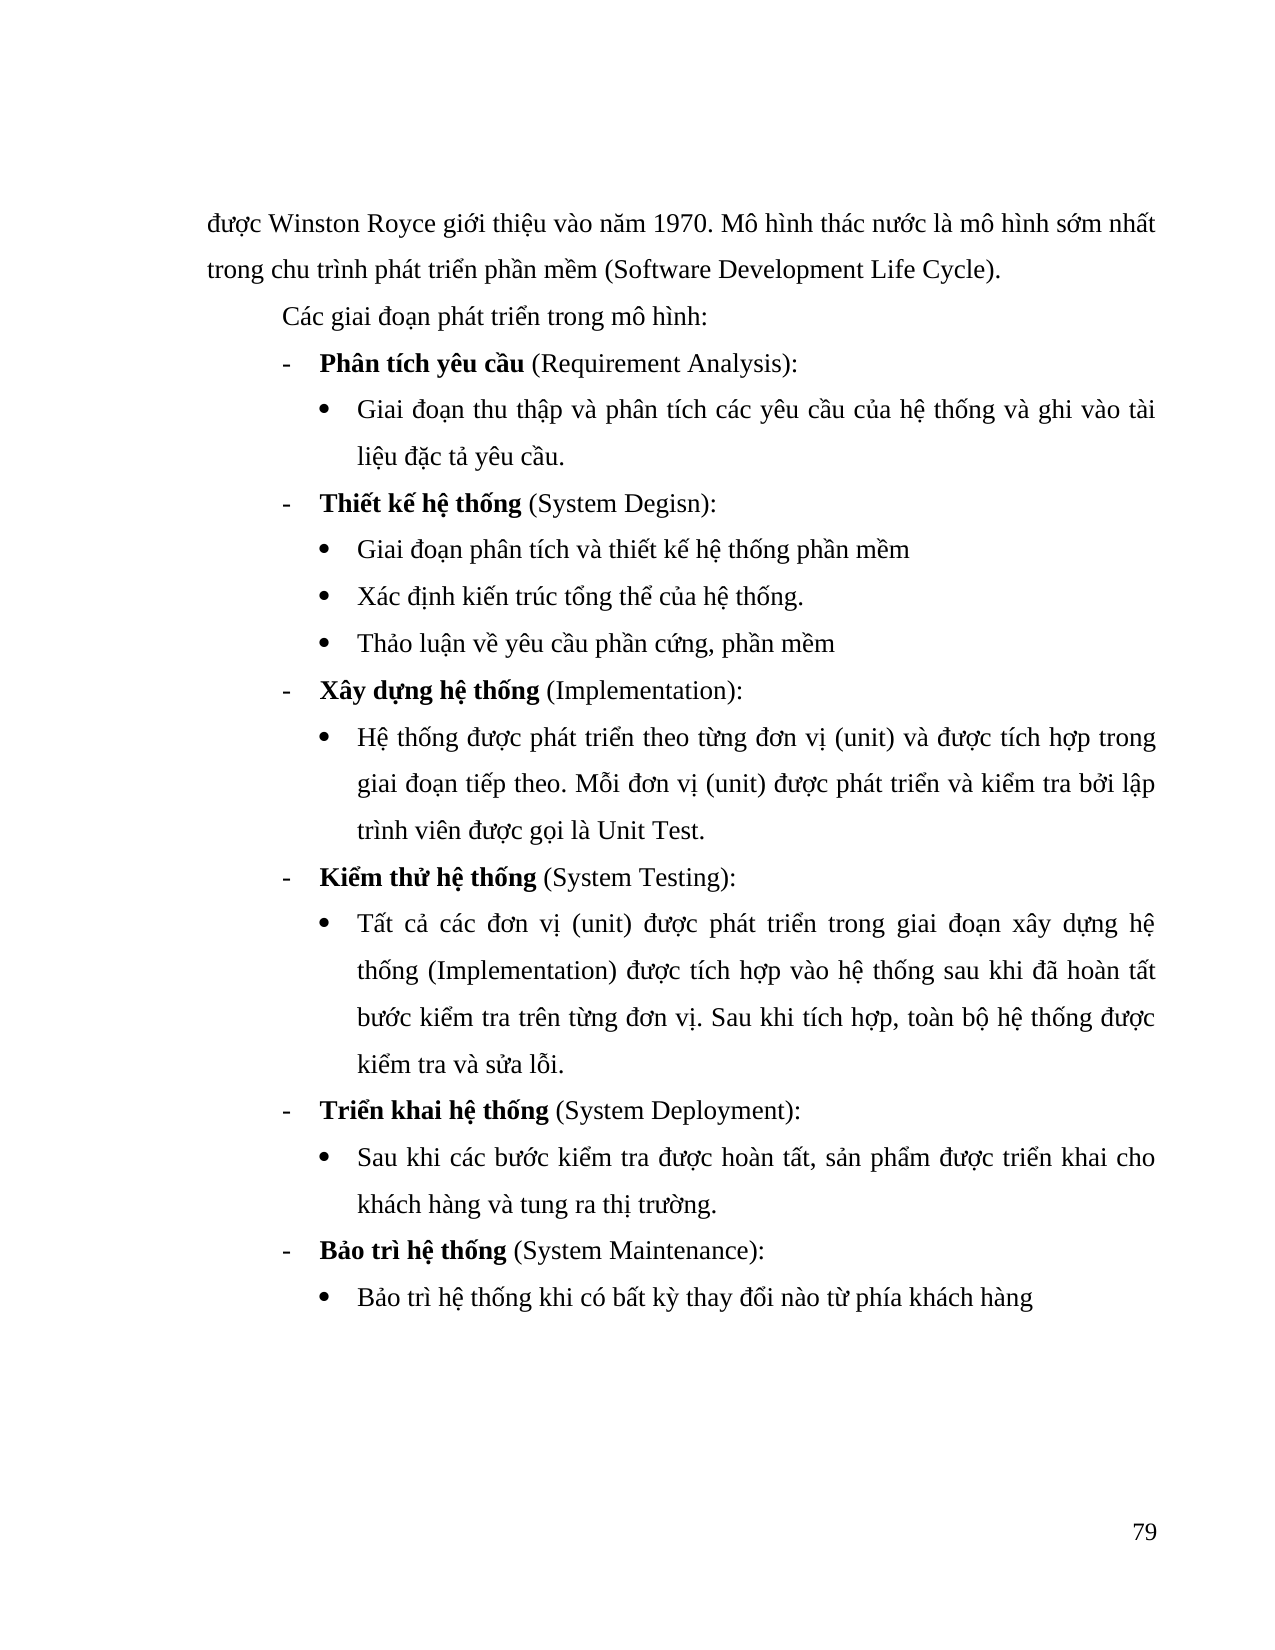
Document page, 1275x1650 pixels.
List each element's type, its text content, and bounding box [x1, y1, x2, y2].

list Giai đoạn thu thập và phân tích các yêu cầu của hệ thống và ghi vào tài liệu đặc tả yêu cầu. [319, 393, 1157, 471]
list Bảo trì hệ thống (System Maintenance): [282, 1234, 1157, 1266]
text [207, 207, 1157, 284]
list Sau khi các bước kiểm tra được hoàn tất, sản phẩm được triển khai cho khách hàng và tung ra thị trường. [319, 1141, 1157, 1219]
list Hệ thống được phát triển theo từng đơn vị (unit) và được tích hợp trong giai đoạn tiếp theo. Mỗi đơn vị (unit) được phát triển và kiểm tra bởi lập trình viên được gọi là Unit Test. [319, 721, 1157, 845]
list Triển khai hệ thống (System Deployment): [282, 1094, 1157, 1126]
list Kiểm thử hệ thống (System Testing): [282, 861, 1157, 892]
text Các giai đoạn phát triển trong mô hình: [207, 300, 1157, 331]
list Giai đoạn phân tích và thiết kế hệ thống phần mềm [319, 533, 1157, 565]
list Xây dựng hệ thống (Implementation): [282, 674, 1157, 705]
list Bảo trì hệ thống khi có bất kỳ thay đổi nào từ phía khách hàng [319, 1281, 1157, 1312]
list Thảo luận về yêu cầu phần cứng, phần mềm [319, 627, 1157, 658]
list Xác định kiến trúc tổng thể của hệ thống. [319, 580, 1157, 612]
list Tất cả các đơn vị (unit) được phát triển trong giai đoạn xây dựng hệ thống (Implementation) được tích hợp vào hệ thống sau khi đã hoàn tất bước kiểm tra trên từng đơn vị. Sau khi tích hợp, toàn bộ hệ thống được kiểm tra và sửa lỗi. [319, 908, 1157, 1079]
list Phân tích yêu cầu (Requirement Analysis): [282, 347, 1157, 378]
list Thiết kế hệ thống (System Degisn): [282, 487, 1157, 518]
